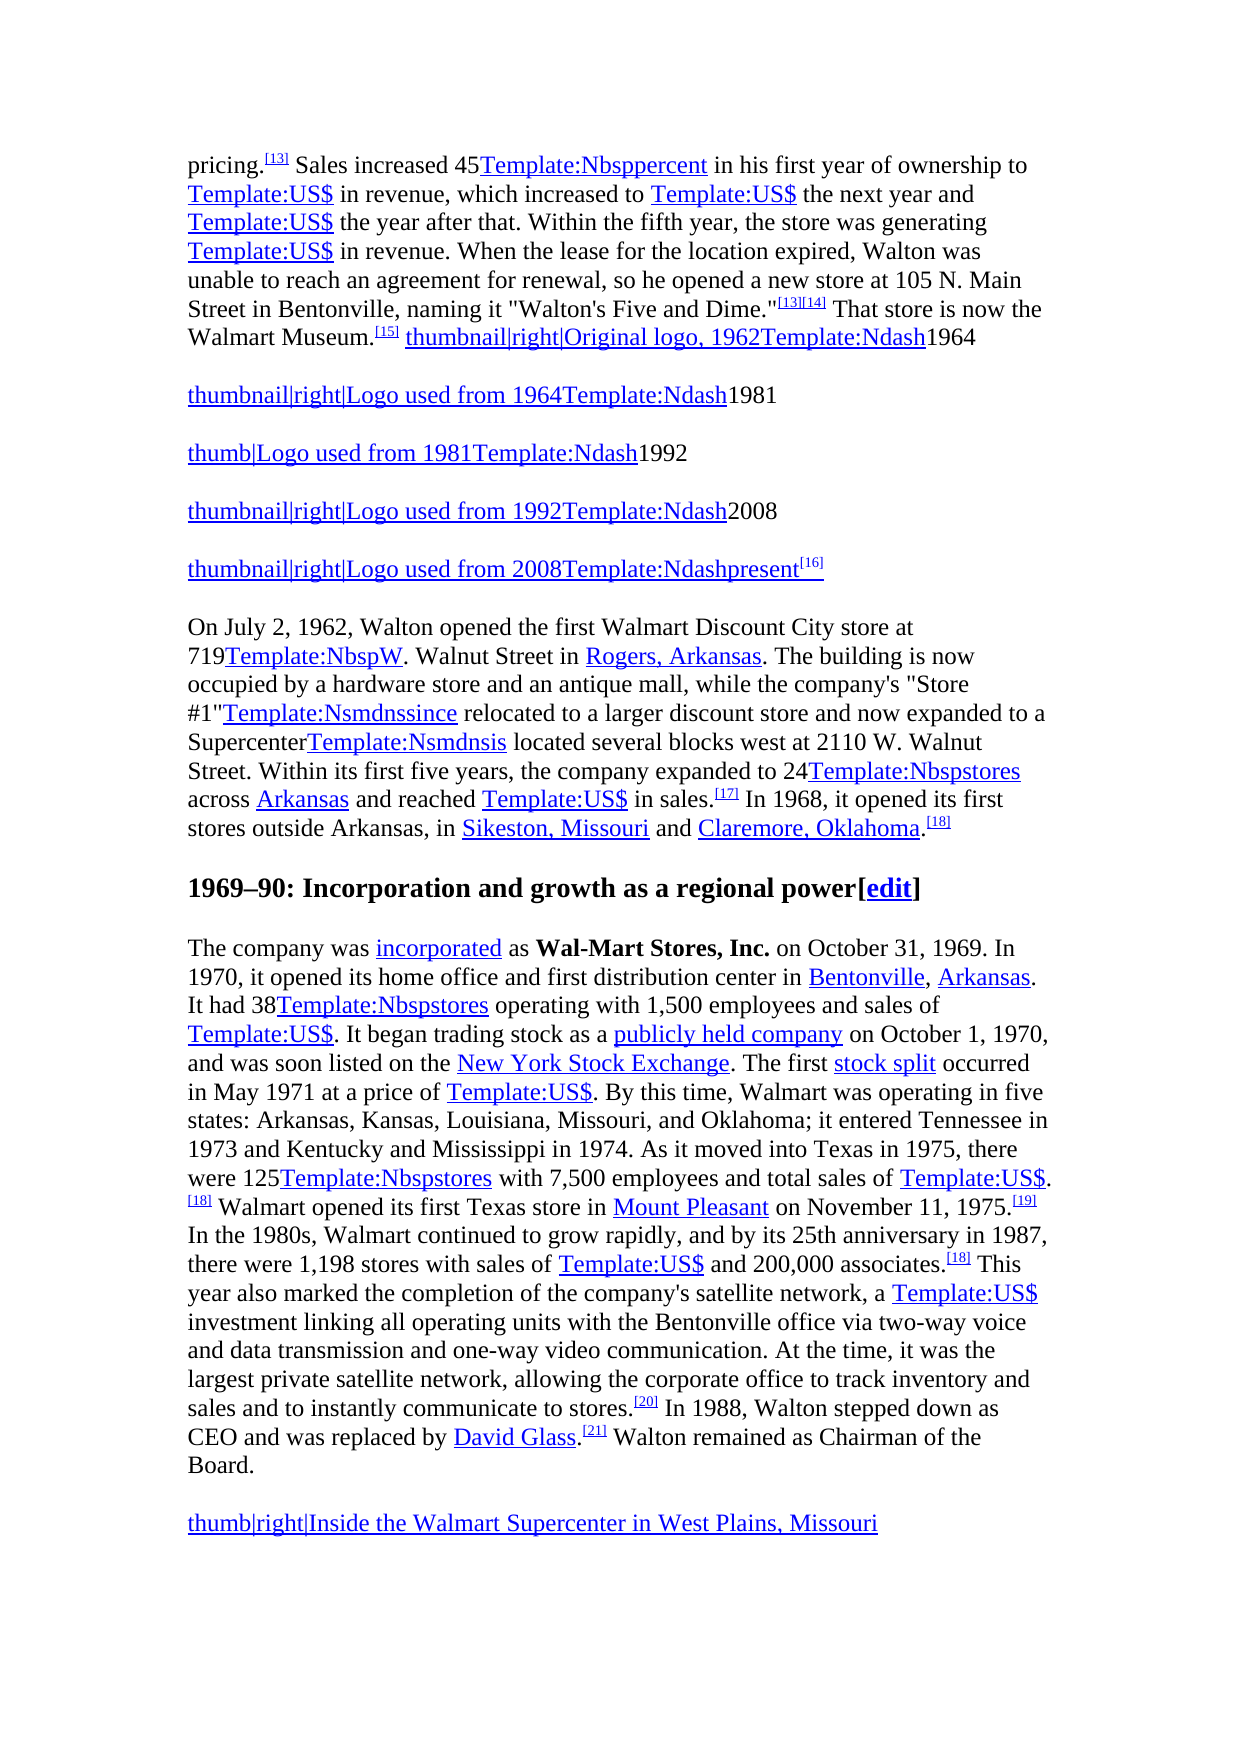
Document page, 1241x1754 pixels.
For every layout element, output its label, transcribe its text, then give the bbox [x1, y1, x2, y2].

text thumbnail|right|Logo used from 1992Template:Ndash2008 [187, 496, 1053, 525]
text On July 2, 1962, Walton opened the first Walmart Discount City store at 719Template:NbspW. Walnut Street in Rogers, Arkansas. The building is now occupied by a hardware store and an antique mall, while the company's "Store #1"Template:Nsmdnssince relocated to a larger discount store and now expanded to a SupercenterTemplate:Nsmdnsis located several blocks west at 2110 W. Walnut Street. Within its first five years, the company expanded to 24Template:Nbspstores across Arkansas and reached Template:US$ in sales.[17] In 1968, it opened its first stores outside Arkansas, in Sikeston, Missouri and Claremore, Oklahoma.[18] [187, 612, 1053, 842]
text thumb|Logo used from 1981Template:Ndash1992 [187, 438, 1053, 467]
text The company was incorporated as Wal-Mart Stores, Inc. on October 31, 1969. In 1970, it opened its home office and first distribution center in Bentonville, Arkansas. It had 38Template:Nbspstores operating with 1,500 employees and sales of Template:US$. It began trading stock as a publicly held company on October 1, 1970, and was soon listed on the New York Stock Exchange. The first stock split occurred in May 1971 at a price of Template:US$. By this time, Walmart was operating in five states: Arkansas, Kansas, Louisiana, Missouri, and Oklahoma; it entered Tennessee in 1973 and Kentucky and Mississippi in 1974. As it moved into Texas in 1975, there were 125Template:Nbspstores with 7,500 employees and total sales of Template:US$.[18] Walmart opened its first Texas store in Mount Pleasant on November 11, 1975.[19] In the 1980s, Walmart continued to grow rapidly, and by its 25th anniversary in 1987, there were 1,198 stores with sales of Template:US$ and 200,000 associates.[18] This year also marked the completion of the company's satellite network, a Template:US$ investment linking all operating units with the Bentonville office via two-way voice and data transmission and one-way video communication. At the time, it was the largest private satellite network, allowing the corporate office to track inventory and sales and to instantly communicate to stores.[20] In 1988, Walton stepped down as CEO and was replaced by David Glass.[21] Walton remained as Chairman of the Board. [187, 933, 1053, 1479]
subtitle 1969–90: Incorporation and growth as a regional power[edit] [187, 871, 1053, 904]
text thumb|right|Inside the Walmart Supercenter in West Plains, Missouri [187, 1508, 1053, 1537]
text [187, 150, 1053, 351]
text thumbnail|right|Logo used from 1964Template:Ndash1981 [187, 380, 1053, 409]
text thumbnail|right|Logo used from 2008Template:Ndashpresent[16] [187, 554, 1053, 583]
